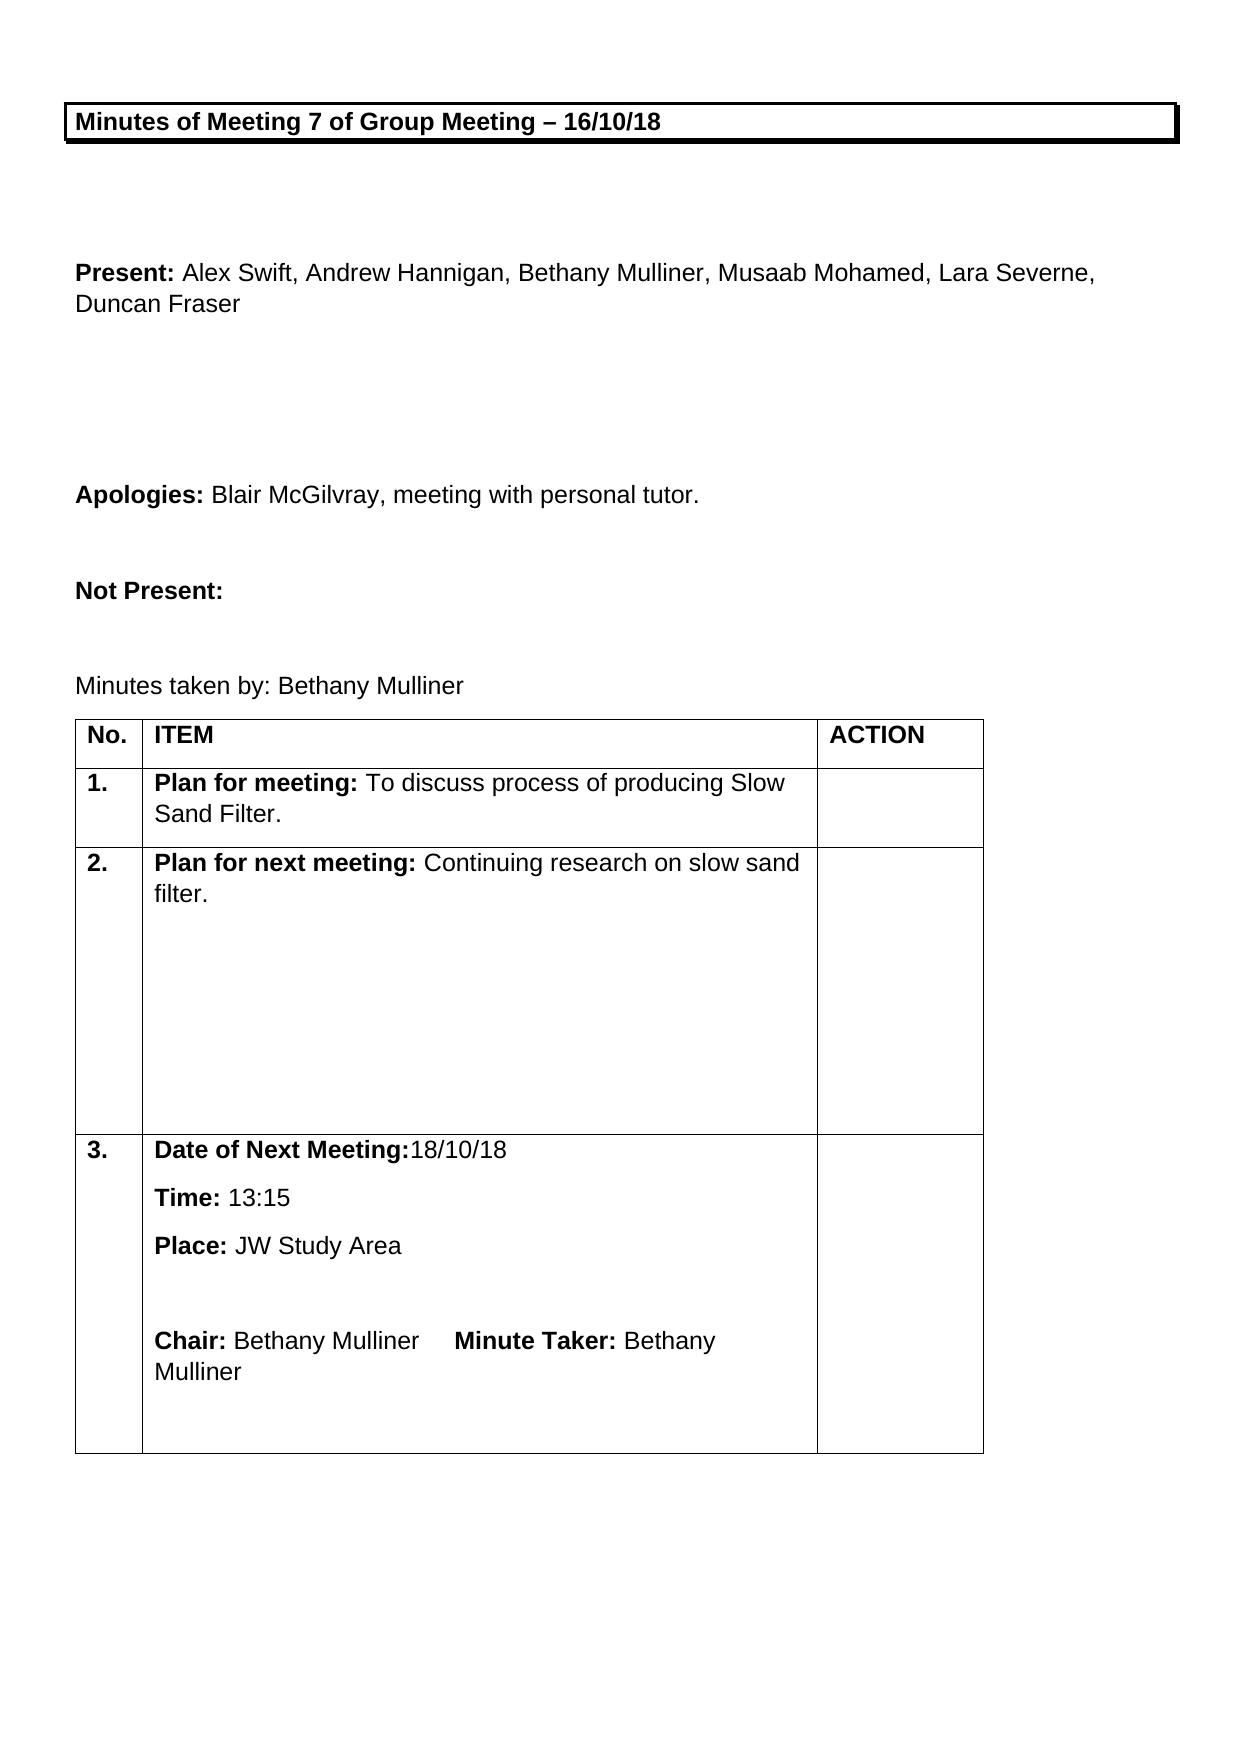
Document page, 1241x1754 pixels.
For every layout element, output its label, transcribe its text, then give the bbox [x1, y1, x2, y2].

table_cell Date of Next Meeting:18/10/18 Time: 13:15 Place: JW Study Area Chair: Bethany Mulliner Minute Taker: Bethany Mulliner [143, 1135, 817, 1453]
text Not Present: [75, 576, 1165, 604]
table_cell [818, 848, 983, 1134]
table_header ITEM [143, 720, 817, 767]
table_cell Plan for next meeting: Continuing research on slow sand filter. [143, 848, 817, 1134]
table_header No. [76, 720, 142, 767]
table_cell 3. [76, 1135, 142, 1453]
table_cell Plan for meeting: To discuss process of producing Slow Sand Filter. [143, 769, 817, 847]
table_cell [818, 1135, 983, 1453]
text Apologies: Blair McGilvray, meeting with personal tutor. [75, 480, 1165, 509]
text Minutes taken by: Bethany Mulliner [75, 671, 1165, 700]
table_cell 2. [76, 848, 142, 1134]
text Minutes of Meeting 7 of Group Meeting – 16/10/18 [67, 105, 1174, 138]
table_cell 1. [76, 769, 142, 847]
text Present: Alex Swift, Andrew Hannigan, Bethany Mulliner, Musaab Mohamed, Lara Severne, Duncan Fraser [75, 258, 1165, 318]
table_cell [818, 769, 983, 847]
table_header ACTION [818, 720, 983, 767]
